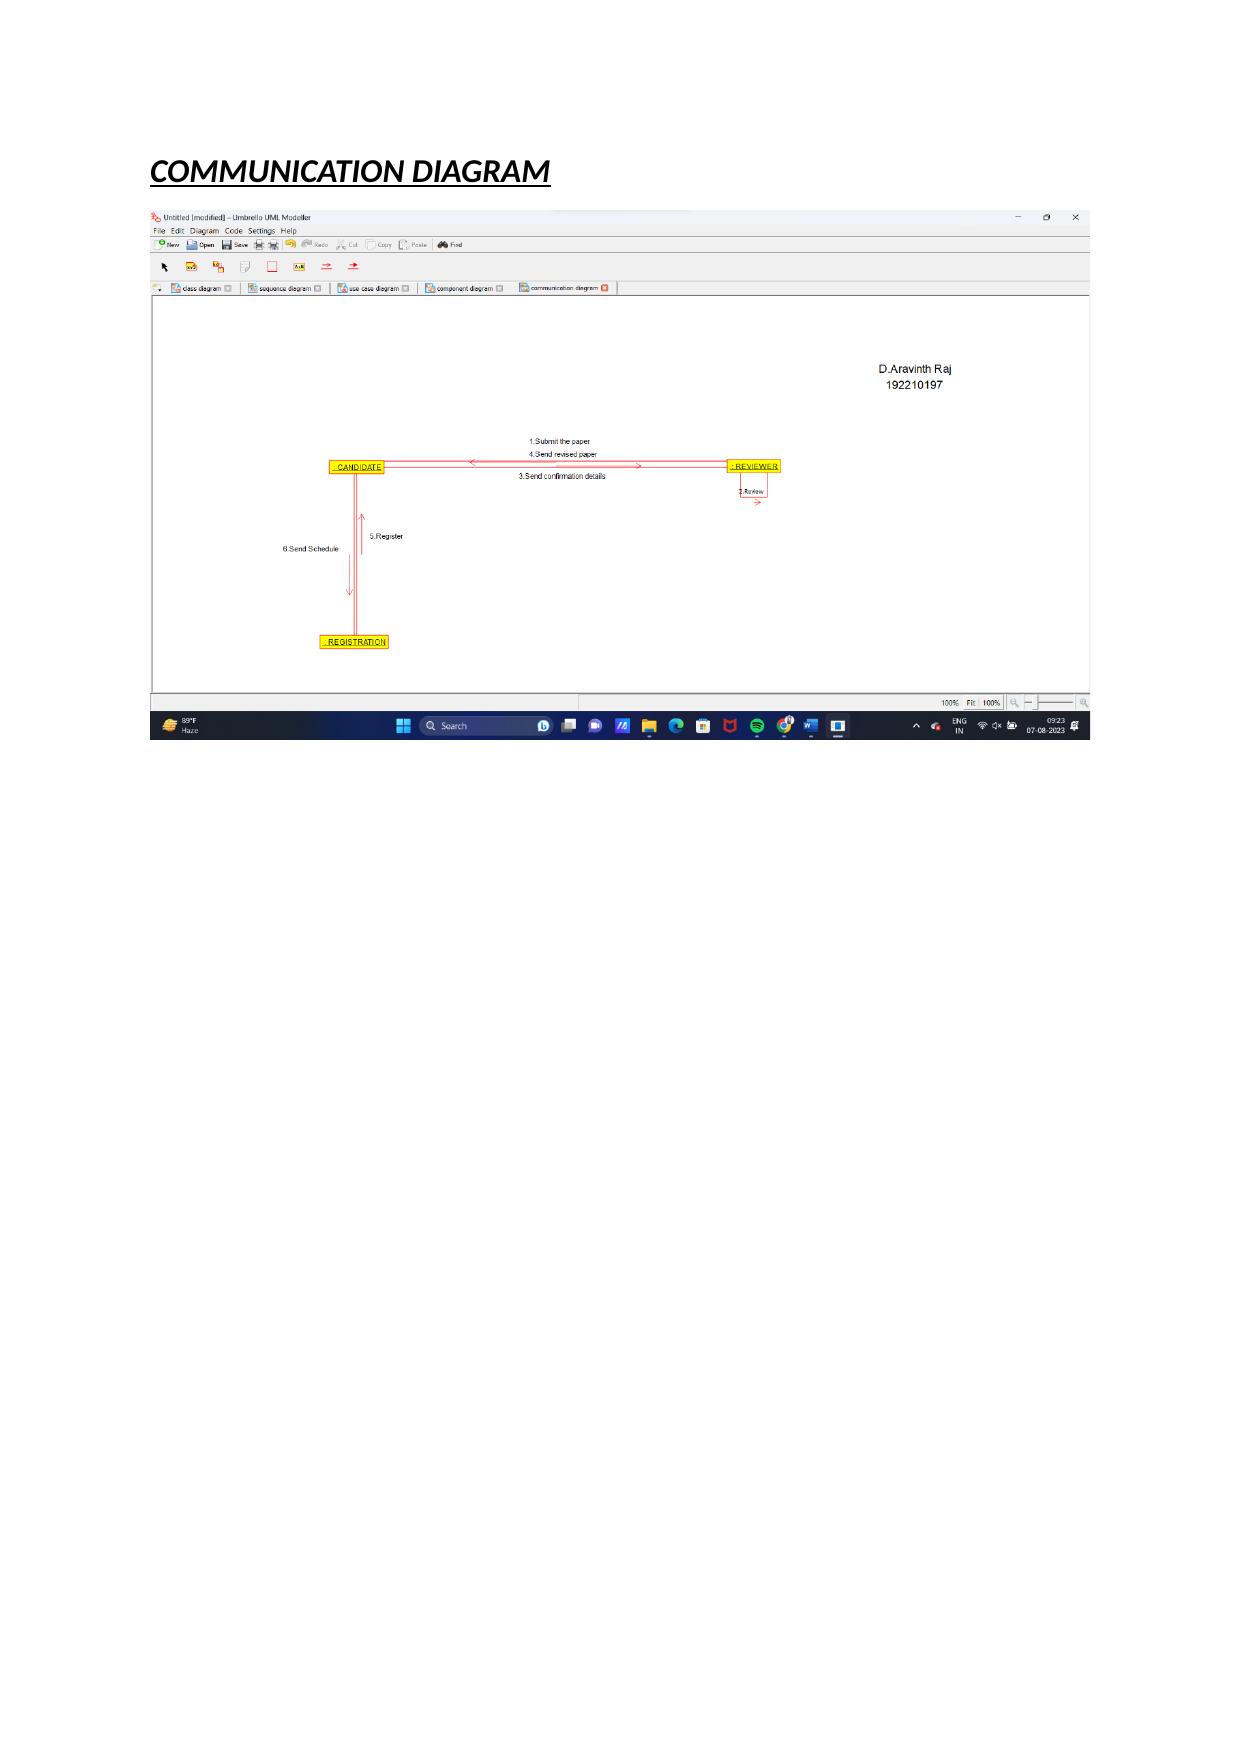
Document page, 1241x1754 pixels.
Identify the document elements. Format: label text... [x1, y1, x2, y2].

text COMMUNICATION DIAGRAM [150, 150, 1090, 191]
picture [150, 210, 1091, 740]
